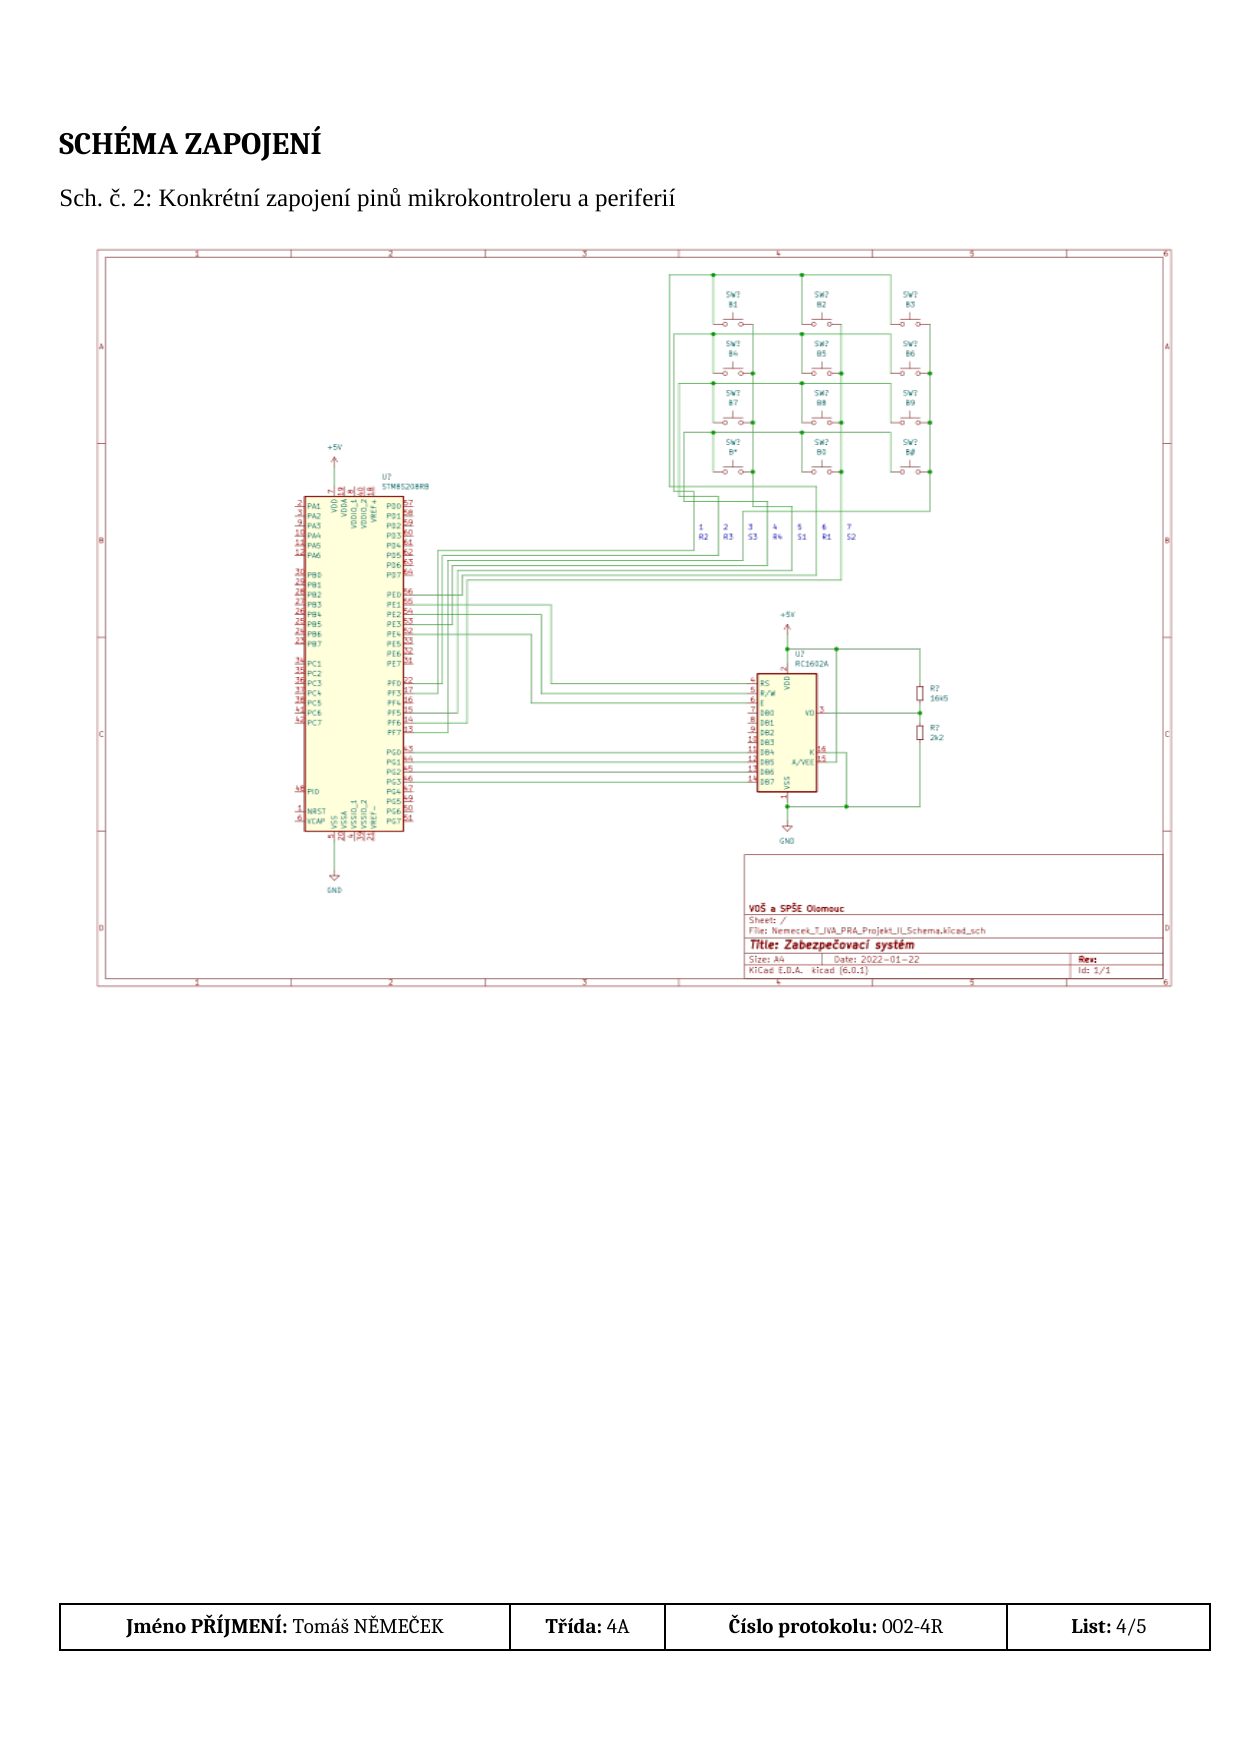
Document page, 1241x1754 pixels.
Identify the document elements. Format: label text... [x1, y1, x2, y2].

text Sch. č. 2: Konkrétní zapojení pinů mikrokontroleru a periferií [59, 183, 1211, 212]
picture [59, 211, 1209, 1025]
subtitle schéma zapojení [59, 126, 1211, 162]
